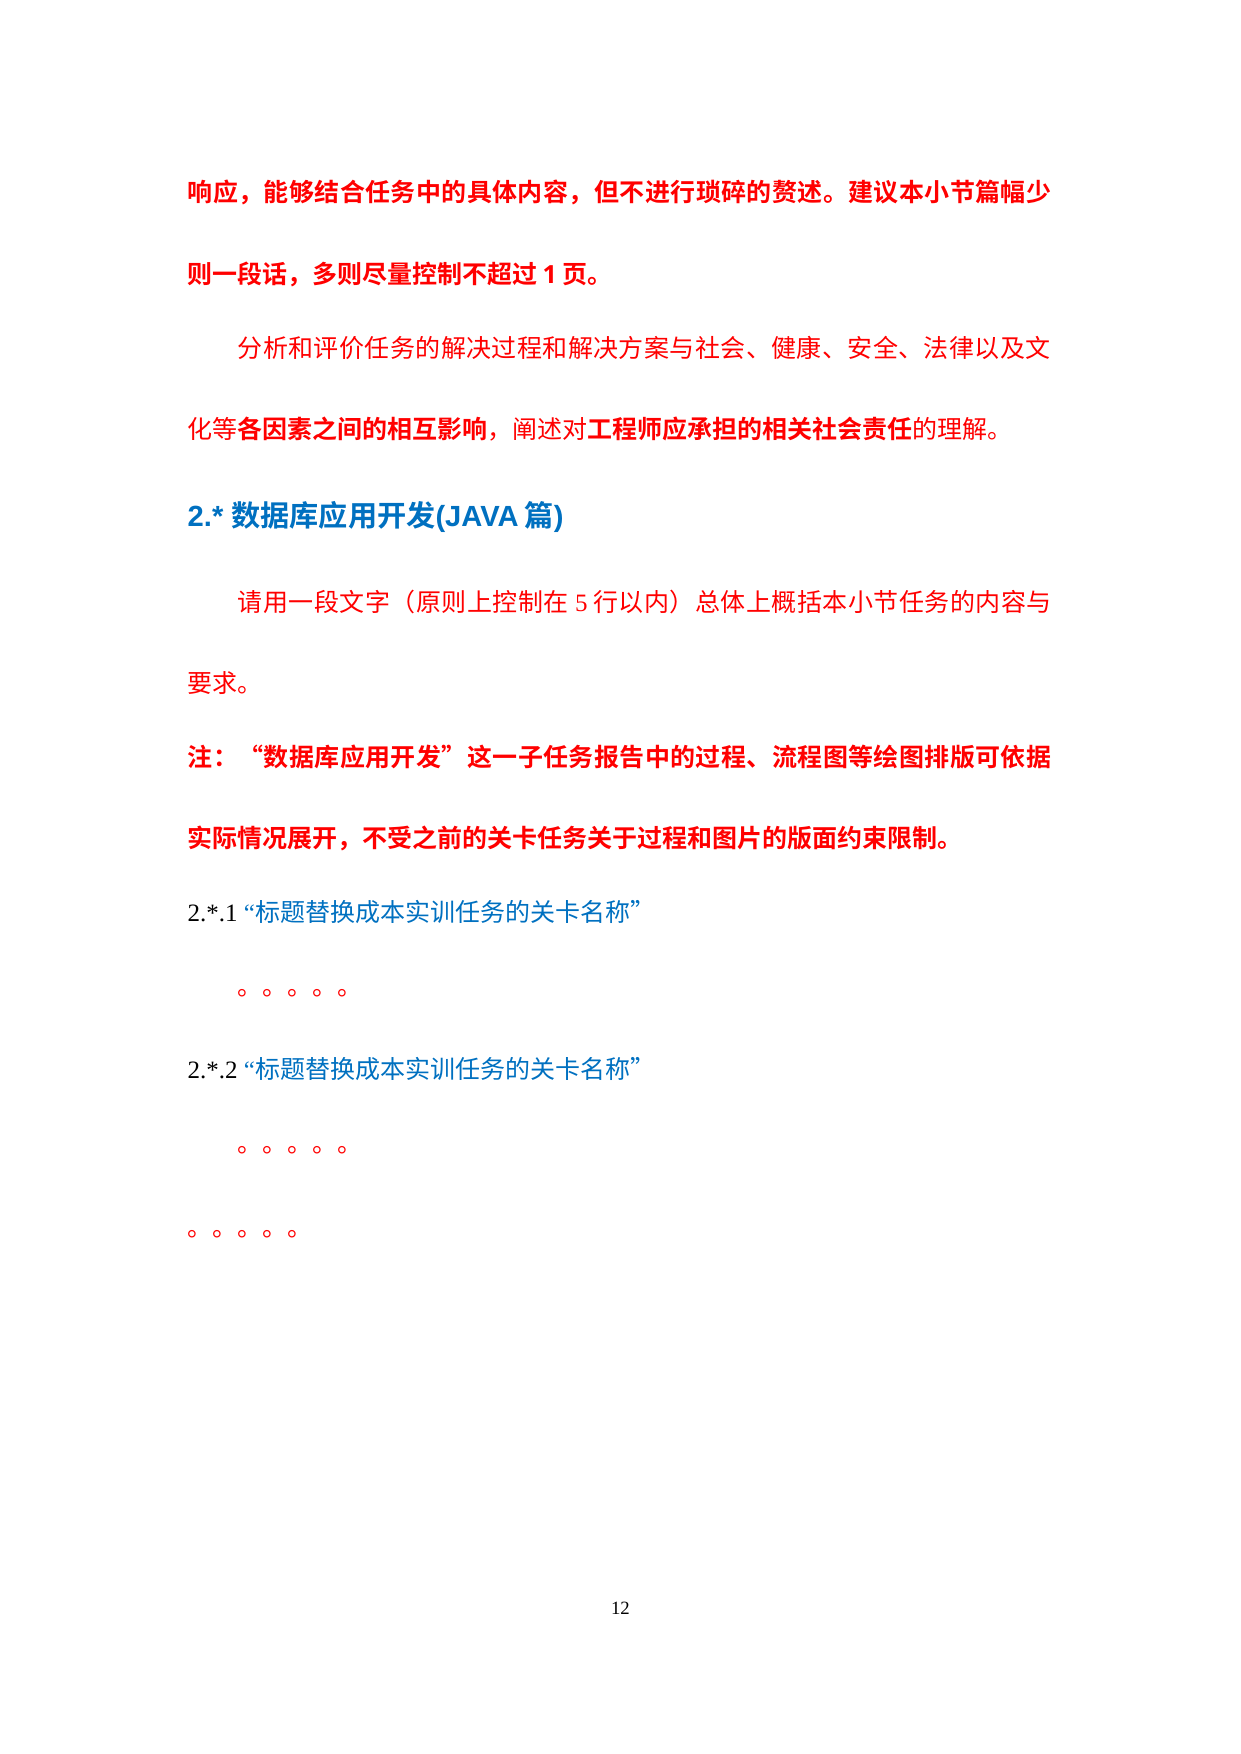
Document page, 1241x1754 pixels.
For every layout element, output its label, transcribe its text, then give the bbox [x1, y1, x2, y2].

text 注：“数据库应用开发”这一子任务报告中的过程、流程图等绘图排版可依据实际情况展开，不受之前的关卡任务关于过程和图片的版面约束限制。 [187, 723, 1053, 869]
text 。。。。。 [187, 952, 1053, 1017]
text 。。。。。 [187, 1109, 1053, 1174]
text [187, 158, 1053, 305]
text 分析和评价任务的解决过程和解决方案与社会、健康、安全、法律以及文化等各因素之间的相互影响，阐述对工程师应承担的相关社会责任的理解。 [187, 314, 1053, 460]
subtitle 2.* 数据库应用开发(JAVA篇) [187, 482, 1053, 547]
text 2.*.2 “标题替换成本实训任务的关卡名称” [187, 1036, 1053, 1101]
text 2.*.1 “标题替换成本实训任务的关卡名称” [187, 878, 1053, 943]
text 。。。。。 [187, 1193, 1053, 1258]
text 请用一段文字（原则上控制在5行以内）总体上概括本小节任务的内容与要求。 [187, 568, 1053, 714]
